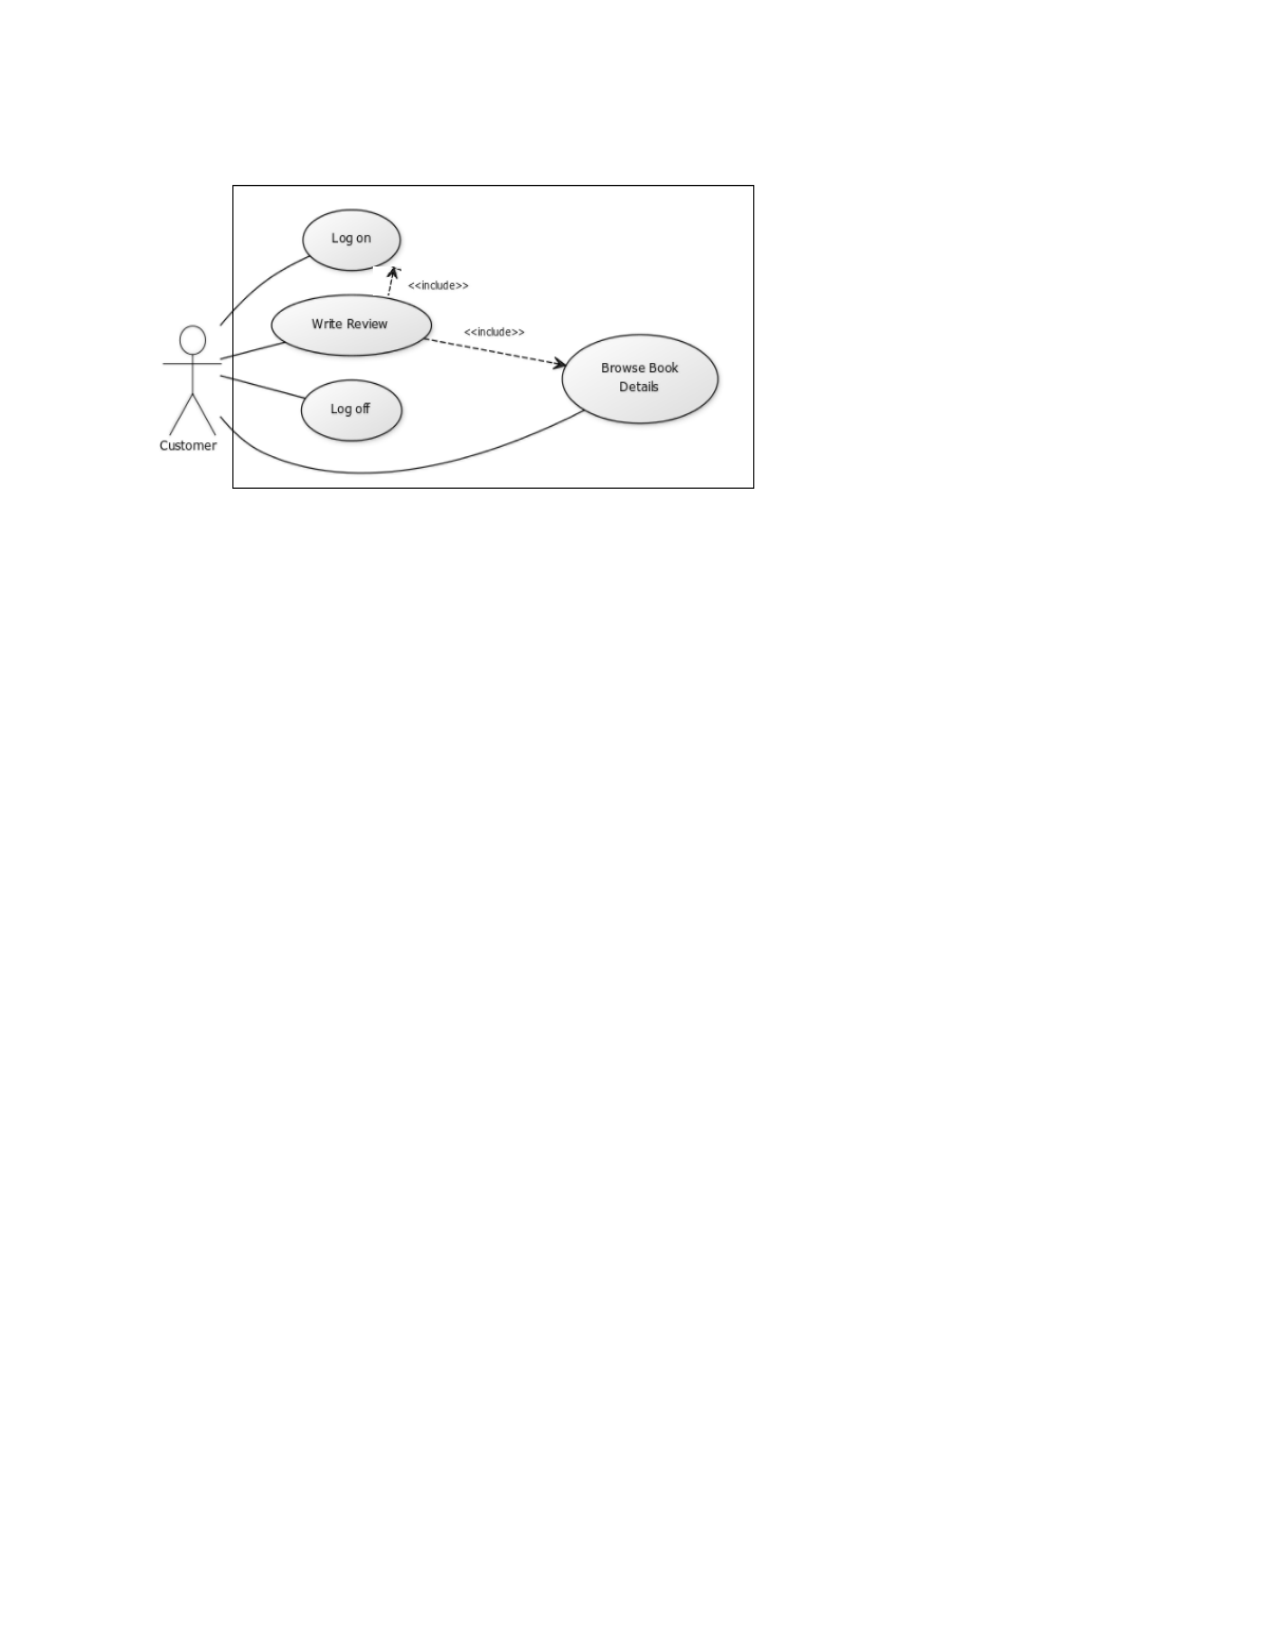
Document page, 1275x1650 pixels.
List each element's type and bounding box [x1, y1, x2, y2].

picture [150, 150, 767, 497]
